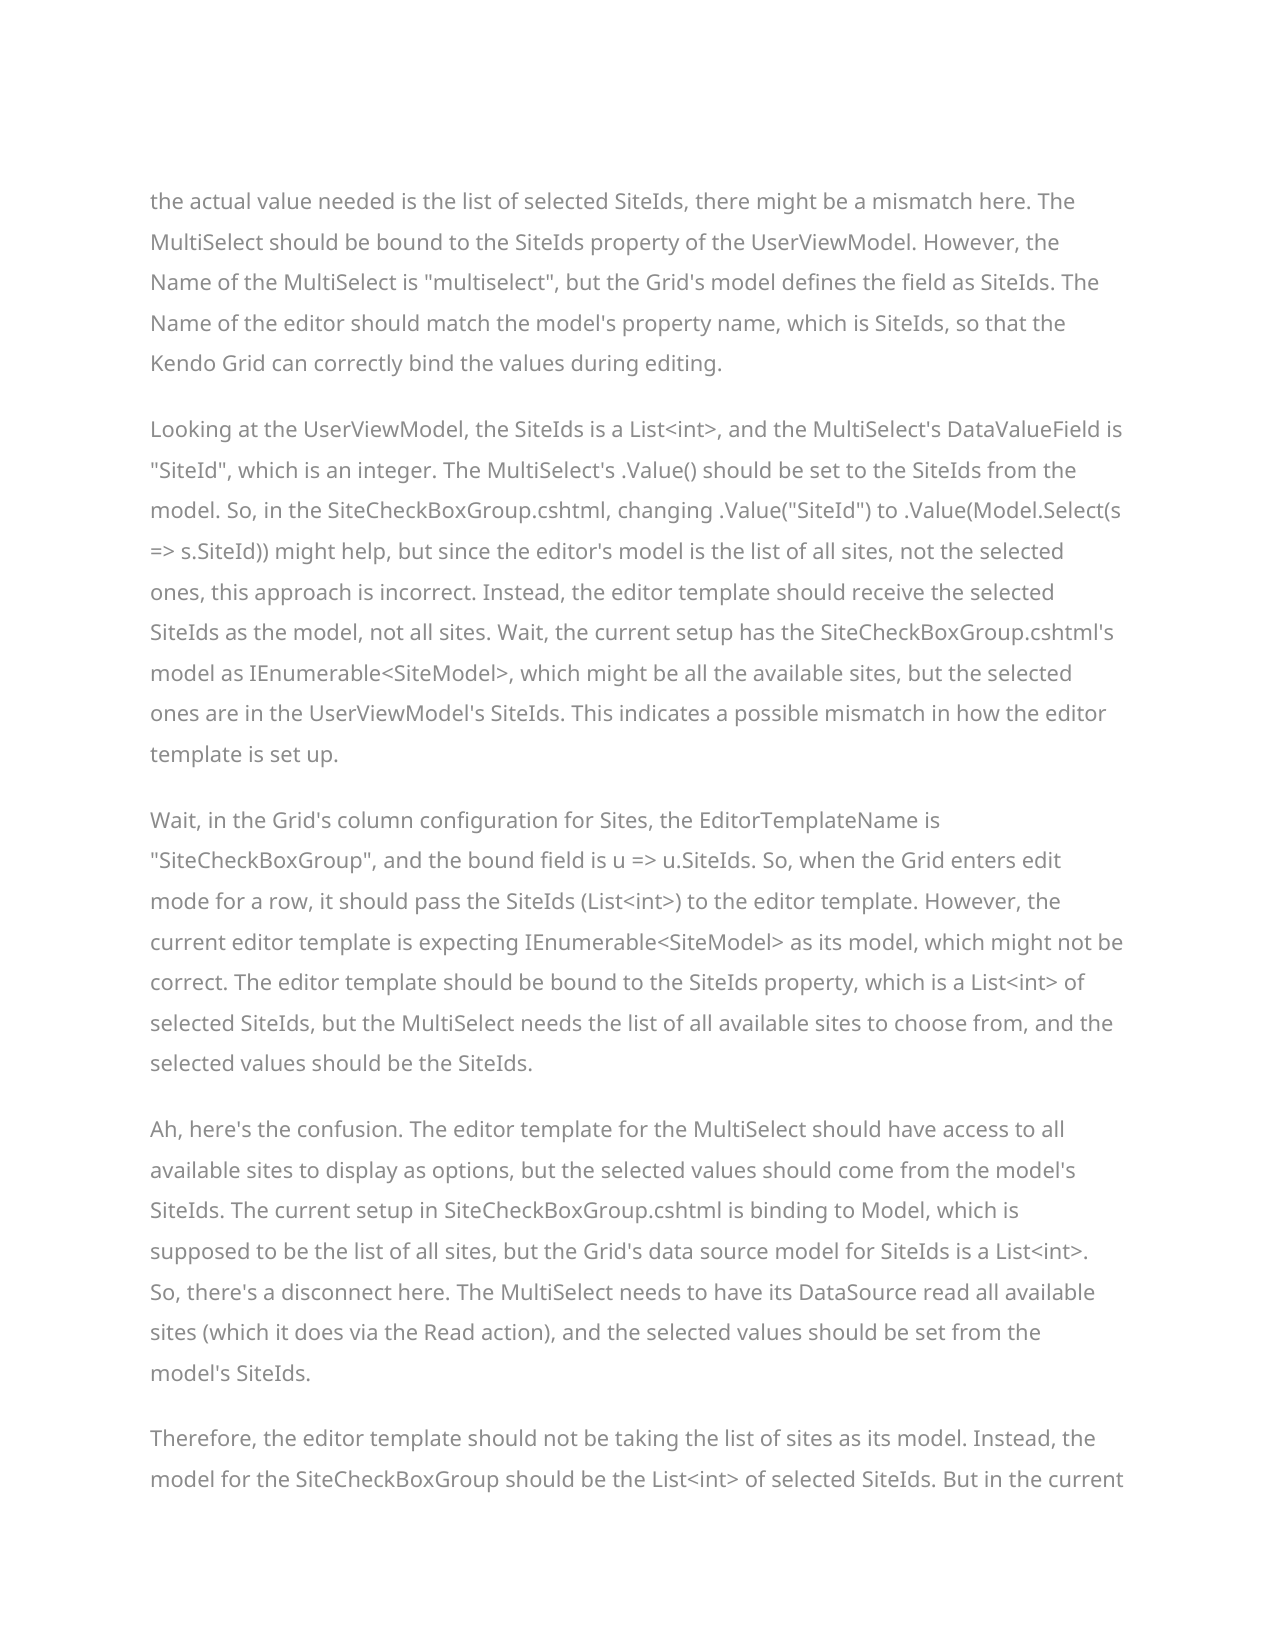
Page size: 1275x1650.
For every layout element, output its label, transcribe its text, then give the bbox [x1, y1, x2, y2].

text Ah, here's the confusion. The editor template for the MultiSelect should have access to all available sites to display as options, but the selected values should come from the model's SiteIds. The current setup in SiteCheckBoxGroup.cshtml is binding to Model, which is supposed to be the list of all sites, but the Grid's data source model for SiteIds is a List<int>. So, there's a disconnect here. The MultiSelect needs to have its DataSource read all available sites (which it does via the Read action), and the selected values should be set from the model's SiteIds. [150, 1103, 1125, 1387]
text Wait, in the Grid's column configuration for Sites, the EditorTemplateName is "SiteCheckBoxGroup", and the bound field is u => u.SiteIds. So, when the Grid enters edit mode for a row, it should pass the SiteIds (List<int>) to the editor template. However, the current editor template is expecting IEnumerable<SiteModel> as its model, which might not be correct. The editor template should be bound to the SiteIds property, which is a List<int> of selected SiteIds, but the MultiSelect needs the list of all available sites to choose from, and the selected values should be the SiteIds. [150, 794, 1125, 1078]
text the actual value needed is the list of selected SiteIds, there might be a mismatch here. The MultiSelect should be bound to the SiteIds property of the UserViewModel. However, the Name of the MultiSelect is "multiselect", but the Grid's model defines the field as SiteIds. The Name of the editor should match the model's property name, which is SiteIds, so that the Kendo Grid can correctly bind the values during editing. [150, 175, 1125, 378]
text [150, 1412, 1125, 1494]
text Looking at the UserViewModel, the SiteIds is a List<int>, and the MultiSelect's DataValueField is "SiteId", which is an integer. The MultiSelect's .Value() should be set to the SiteIds from the model. So, in the SiteCheckBoxGroup.cshtml, changing .Value("SiteId") to .Value(Model.Select(s => s.SiteId)) might help, but since the editor's model is the list of all sites, not the selected ones, this approach is incorrect. Instead, the editor template should receive the selected SiteIds as the model, not all sites. Wait, the current setup has the SiteCheckBoxGroup.cshtml's model as IEnumerable<SiteModel>, which might be all the available sites, but the selected ones are in the UserViewModel's SiteIds. This indicates a possible mismatch in how the editor template is set up. [150, 403, 1125, 769]
